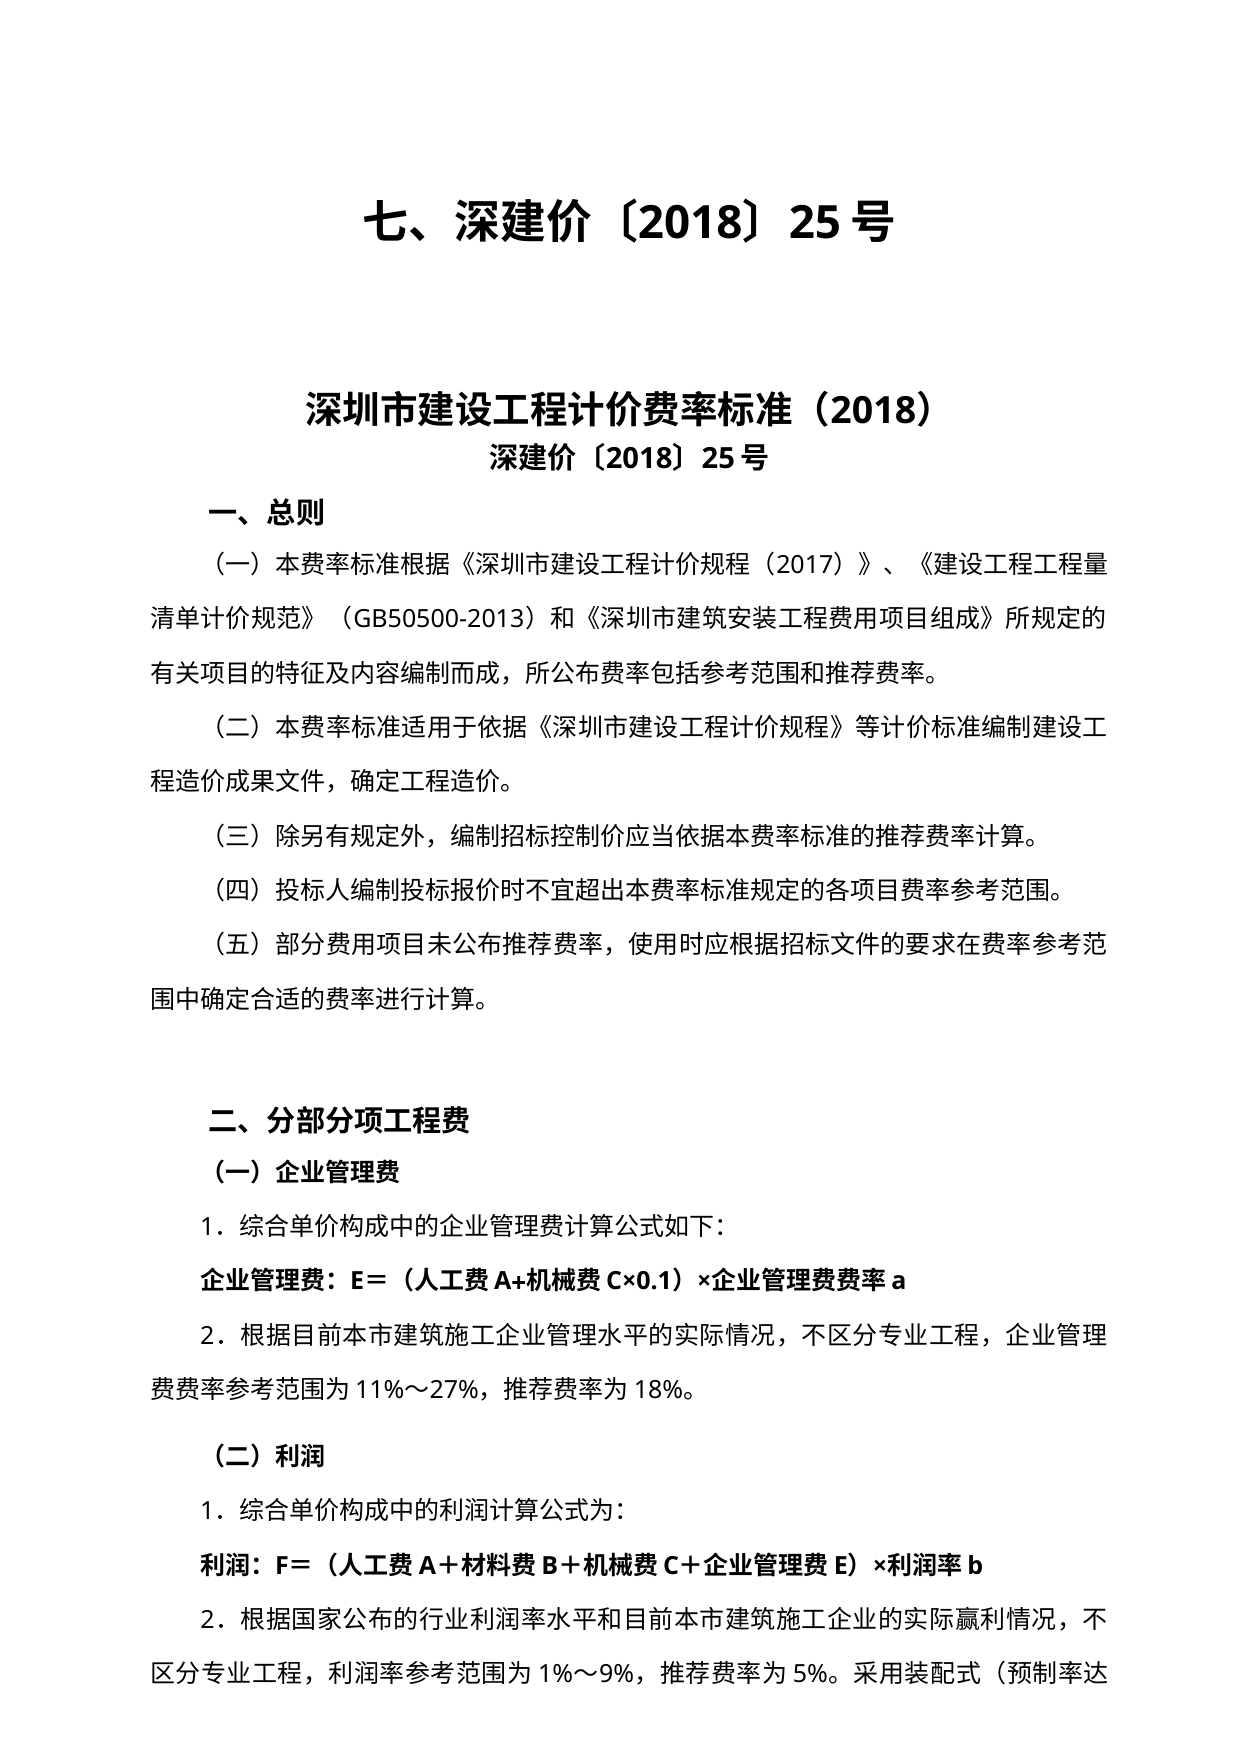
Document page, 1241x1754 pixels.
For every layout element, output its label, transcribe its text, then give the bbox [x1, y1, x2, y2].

text （一）本费率标准根据《深圳市建设工程计价规程（2017）》、《建设工程工程量清单计价规范》（GB50500-2013）和《深圳市建筑安装工程费用项目组成》所规定的有关项目的特征及内容编制而成，所公布费率包括参考范围和推荐费率。 [150, 544, 1108, 689]
text （二）本费率标准适用于依据《深圳市建设工程计价规程》等计价标准编制建设工程造价成果文件，确定工程造价。 [150, 707, 1108, 798]
text 利润：F＝（人工费A＋材料费B＋机械费C＋企业管理费E）×利润率b [150, 1545, 1108, 1581]
text （四）投标人编制投标报价时不宜超出本费率标准规定的各项目费率参考范围。 [150, 871, 1108, 907]
text 1．综合单价构成中的企业管理费计算公式如下： [150, 1206, 1108, 1243]
text 一、总则 [150, 489, 1108, 532]
text 深圳市建设工程计价费率标准（2018） [150, 380, 1108, 434]
text 2．根据目前本市建筑施工企业管理水平的实际情况，不区分专业工程，企业管理费费率参考范围为11%～27%，推荐费率为18%。 [150, 1315, 1108, 1406]
text （三）除另有规定外，编制招标控制价应当依据本费率标准的推荐费率计算。 [150, 816, 1108, 852]
text 1．综合单价构成中的利润计算公式为： [150, 1491, 1108, 1527]
text （一）企业管理费 [150, 1152, 1108, 1188]
text （二）利润 [150, 1436, 1108, 1473]
text 深建价〔2018〕25号 [150, 434, 1108, 477]
text 企业管理费：E＝（人工费A机械费C×0.1）×企业管理费费率a [150, 1261, 1108, 1297]
text 二、分部分项工程费 [150, 1097, 1108, 1139]
text （五）部分费用项目未公布推荐费率，使用时应根据招标文件的要求在费率参考范围中确定合适的费率进行计算。 [150, 925, 1108, 1016]
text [150, 1599, 1108, 1690]
subtitle 七、深建价〔2018〕25号 [150, 185, 1108, 252]
